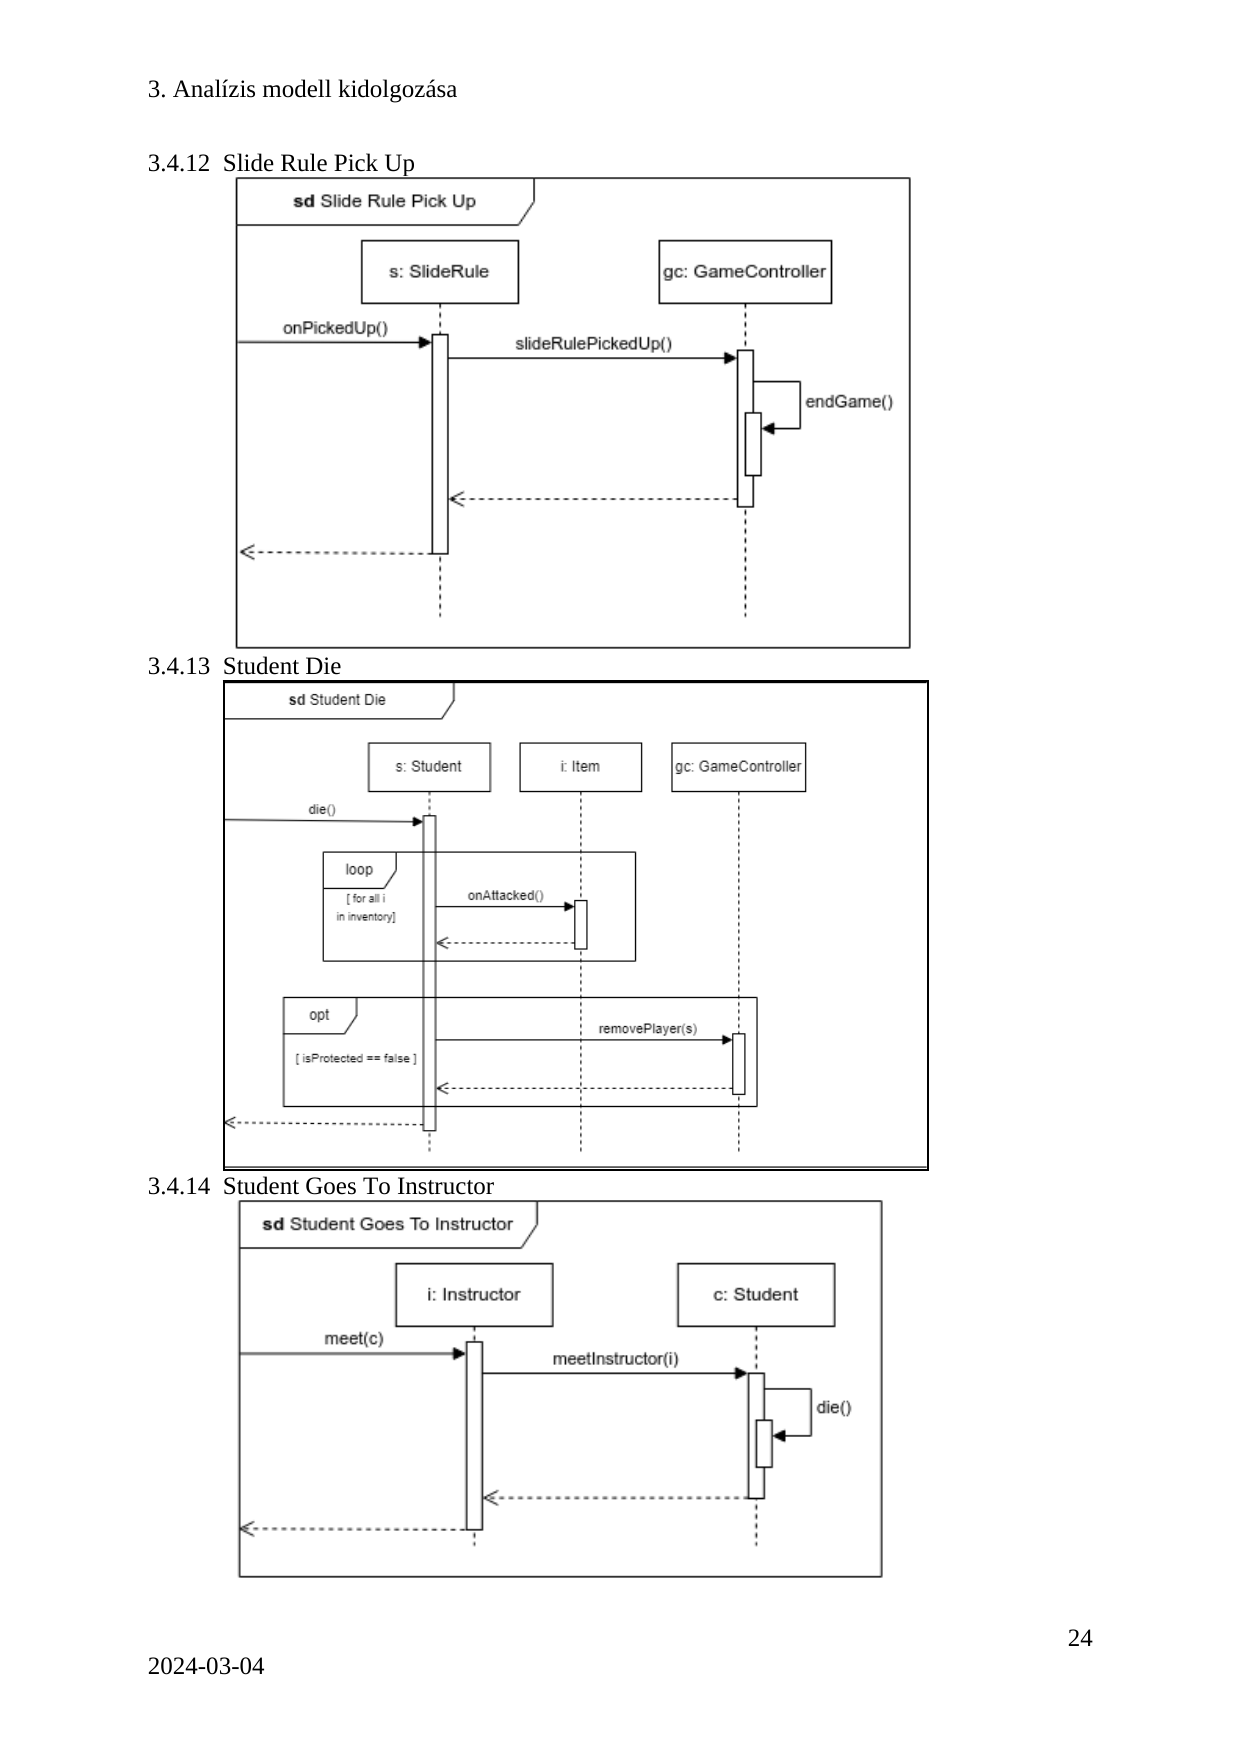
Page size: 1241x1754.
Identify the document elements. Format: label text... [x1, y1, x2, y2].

list Slide Rule Pick Up [148, 148, 1093, 176]
picture [222, 1199, 885, 1581]
picture [222, 176, 914, 652]
list Student Die [148, 651, 1093, 680]
picture [225, 682, 927, 1169]
list Student Goes To Instructor [148, 1171, 1093, 1199]
